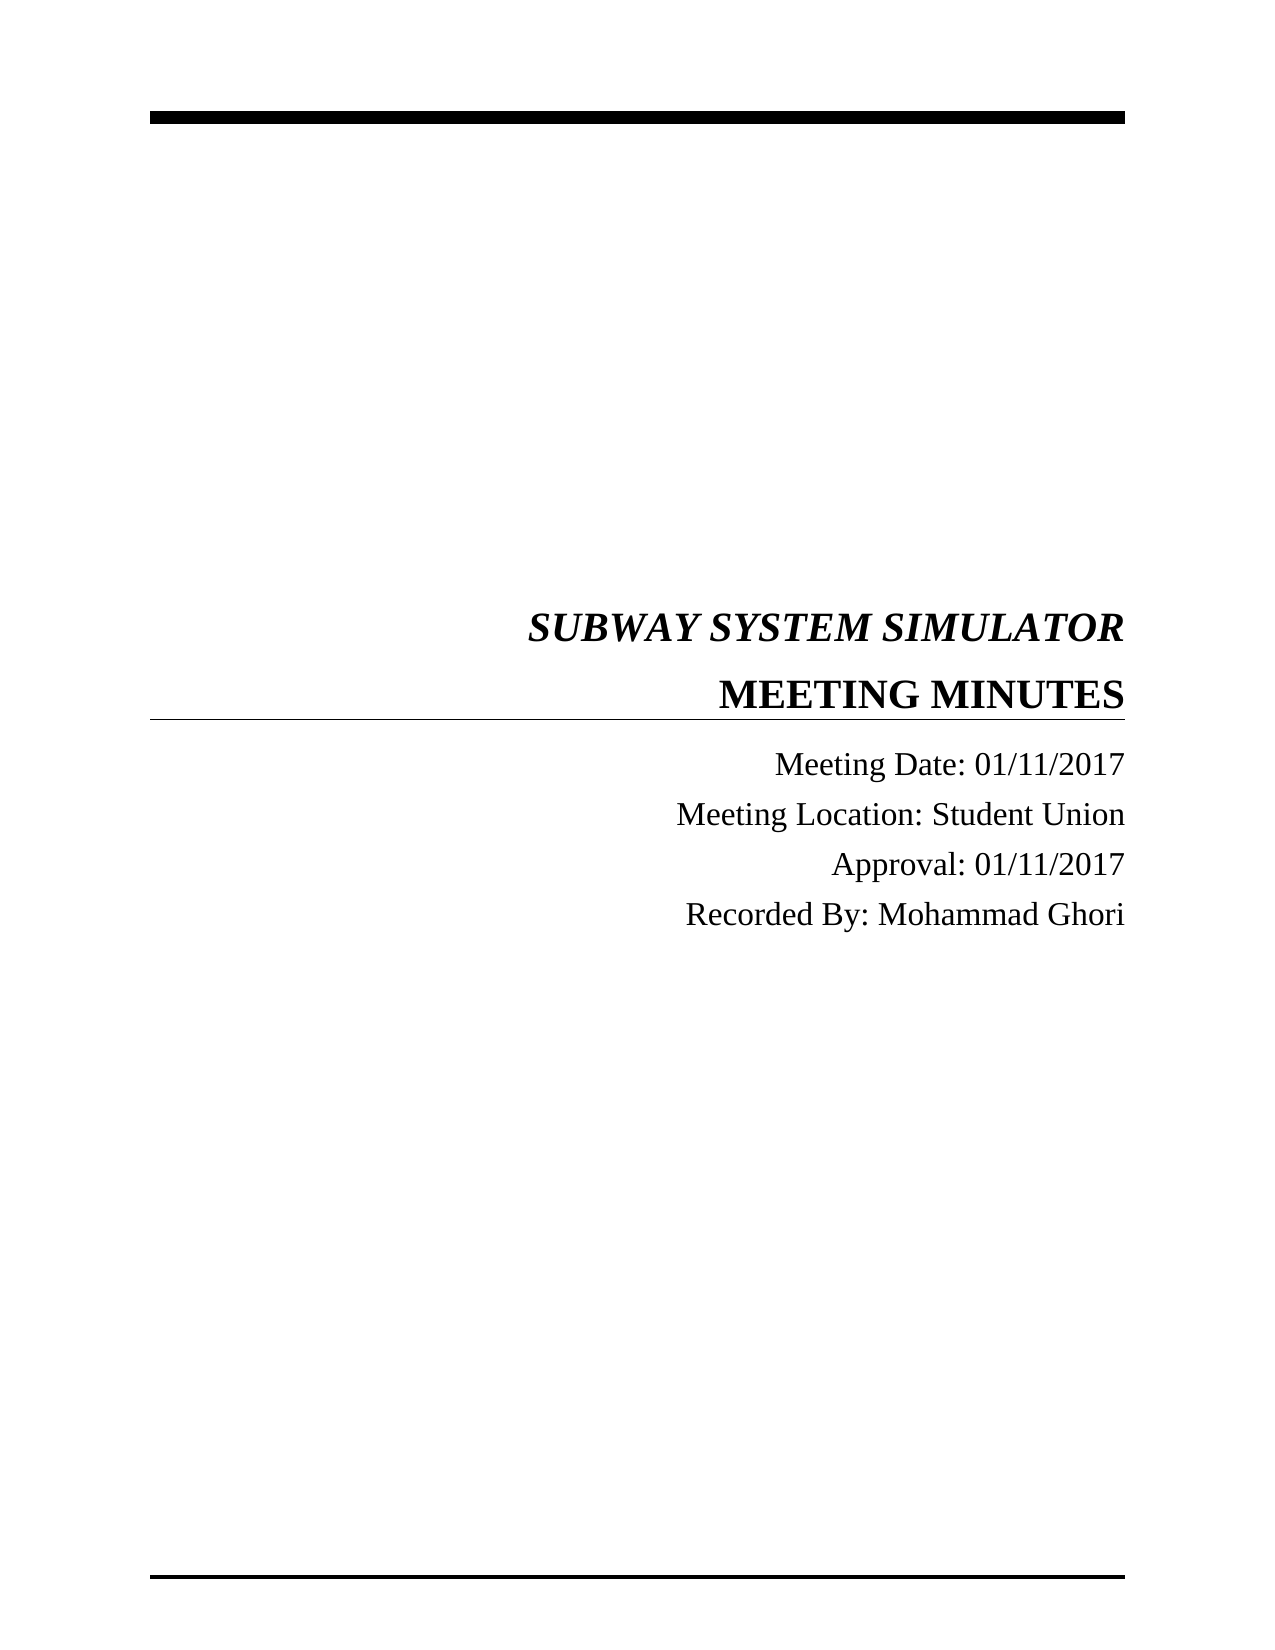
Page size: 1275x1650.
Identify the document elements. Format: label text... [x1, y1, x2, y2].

title Meeting Minutes [150, 669, 1125, 719]
subtitle Approval: 01/11/2017 [150, 833, 1125, 883]
subtitle Meeting Date: 01/11/2017 [150, 733, 1125, 783]
subtitle Recorded By: Mohammad Ghori [150, 883, 1125, 933]
title Subway system simulator [150, 602, 1125, 650]
subtitle Meeting Location: Student Union [150, 783, 1125, 833]
